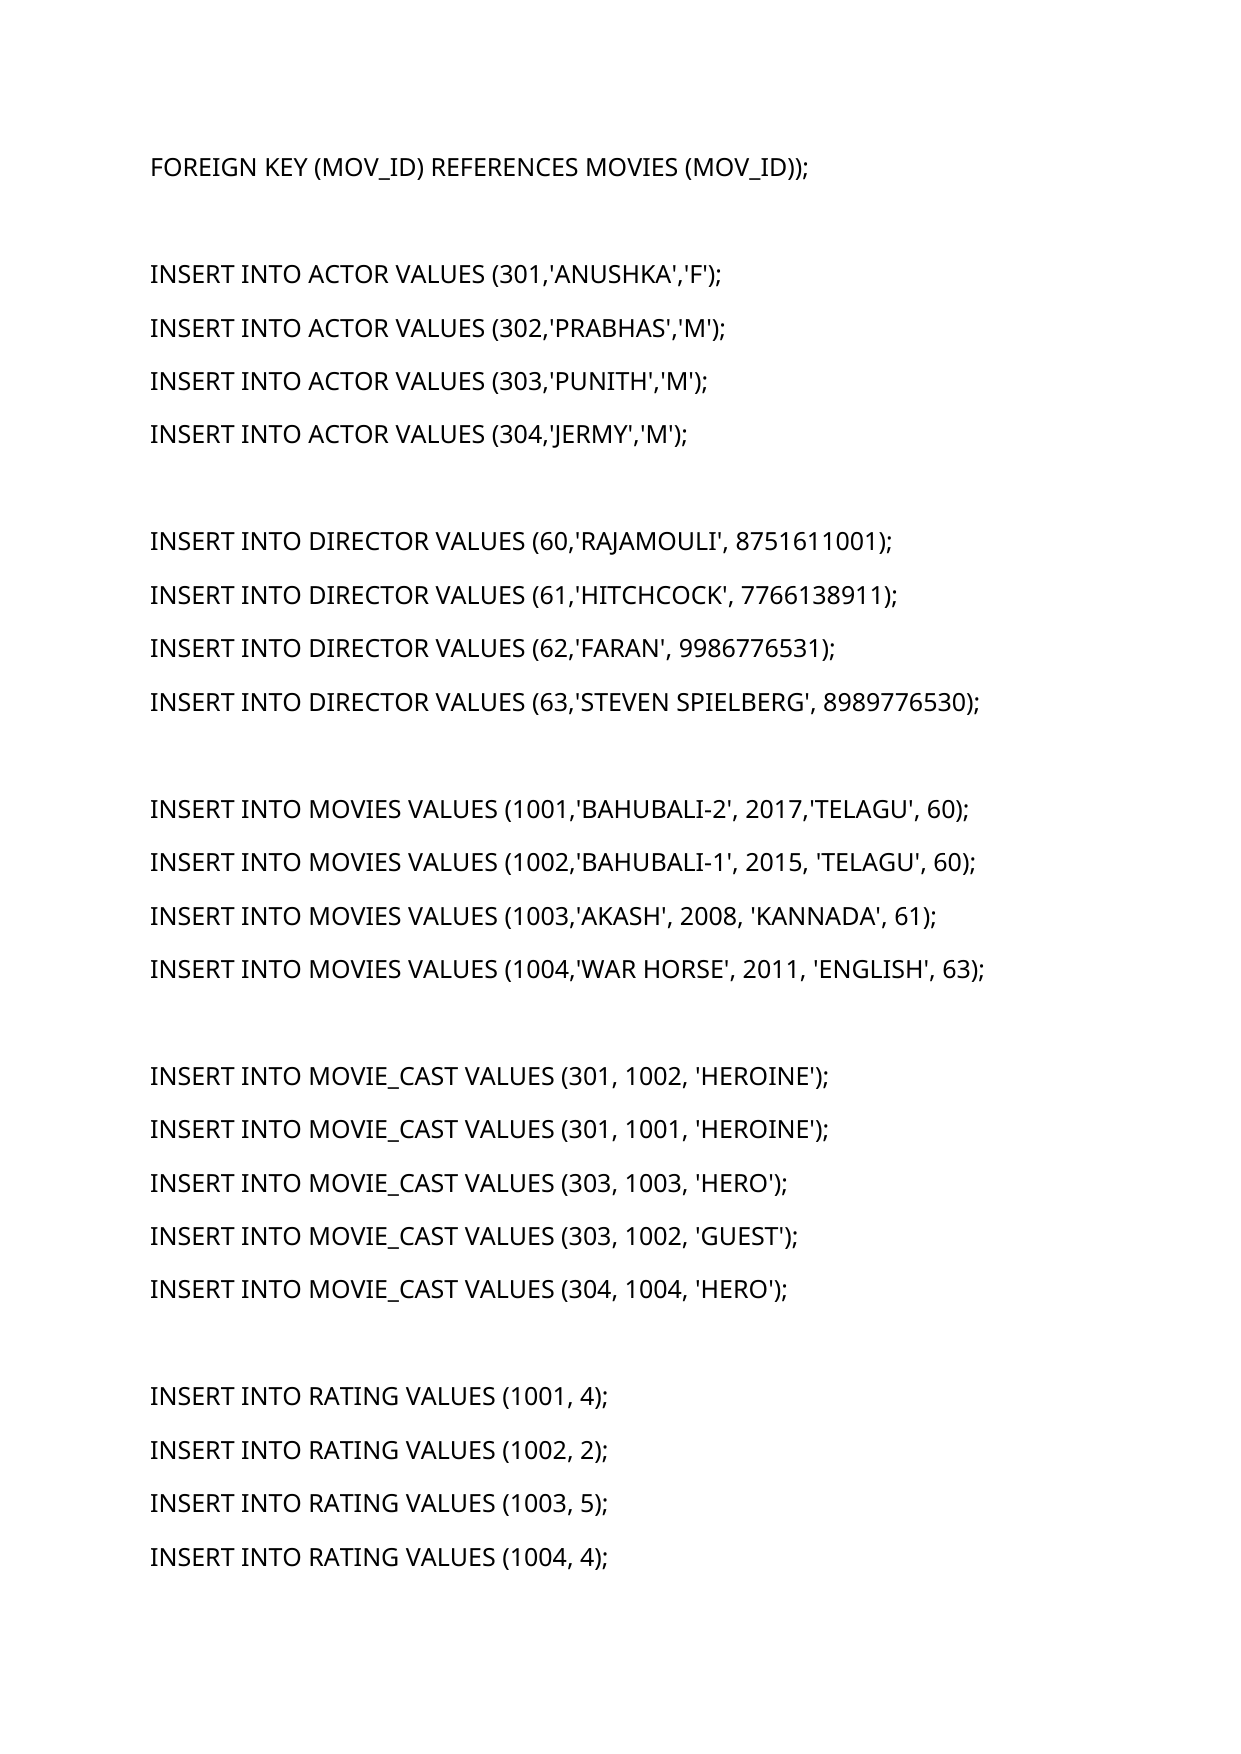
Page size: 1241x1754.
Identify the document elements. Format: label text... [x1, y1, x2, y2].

text INSERT INTO DIRECTOR VALUES (60,'RAJAMOULI', 8751611001); [150, 524, 1090, 558]
text INSERT INTO RATING VALUES (1004, 4); [150, 1539, 1090, 1573]
text INSERT INTO ACTOR VALUES (303,'PUNITH','M'); [150, 364, 1090, 398]
text INSERT INTO RATING VALUES (1003, 5); [150, 1486, 1090, 1520]
text FOREIGN KEY (MOV_ID) REFERENCES MOVIES (MOV_ID)); [150, 150, 1090, 184]
text INSERT INTO ACTOR VALUES (302,'PRABHAS','M'); [150, 310, 1090, 344]
text INSERT INTO MOVIES VALUES (1002,'BAHUBALI-1', 2015, 'TELAGU', 60); [150, 845, 1090, 879]
text INSERT INTO MOVIE_CAST VALUES (303, 1003, 'HERO'); [150, 1165, 1090, 1199]
text INSERT INTO ACTOR VALUES (301,'ANUSHKA','F'); [150, 257, 1090, 291]
text INSERT INTO MOVIE_CAST VALUES (301, 1001, 'HEROINE'); [150, 1112, 1090, 1146]
text INSERT INTO RATING VALUES (1002, 2); [150, 1432, 1090, 1467]
text INSERT INTO DIRECTOR VALUES (61,'HITCHCOCK', 7766138911); [150, 577, 1090, 612]
text INSERT INTO MOVIES VALUES (1004,'WAR HORSE', 2011, 'ENGLISH', 63); [150, 952, 1090, 986]
text INSERT INTO MOVIE_CAST VALUES (301, 1002, 'HEROINE'); [150, 1058, 1090, 1092]
text INSERT INTO MOVIES VALUES (1001,'BAHUBALI-2', 2017,'TELAGU', 60); [150, 791, 1090, 825]
text INSERT INTO RATING VALUES (1001, 4); [150, 1379, 1090, 1413]
text INSERT INTO MOVIE_CAST VALUES (304, 1004, 'HERO'); [150, 1272, 1090, 1306]
text INSERT INTO DIRECTOR VALUES (63,'STEVEN SPIELBERG', 8989776530); [150, 684, 1090, 718]
text INSERT INTO MOVIES VALUES (1003,'AKASH', 2008, 'KANNADA', 61); [150, 898, 1090, 932]
text INSERT INTO MOVIE_CAST VALUES (303, 1002, 'GUEST'); [150, 1219, 1090, 1253]
text INSERT INTO ACTOR VALUES (304,'JERMY','M'); [150, 417, 1090, 451]
text INSERT INTO DIRECTOR VALUES (62,'FARAN', 9986776531); [150, 631, 1090, 665]
